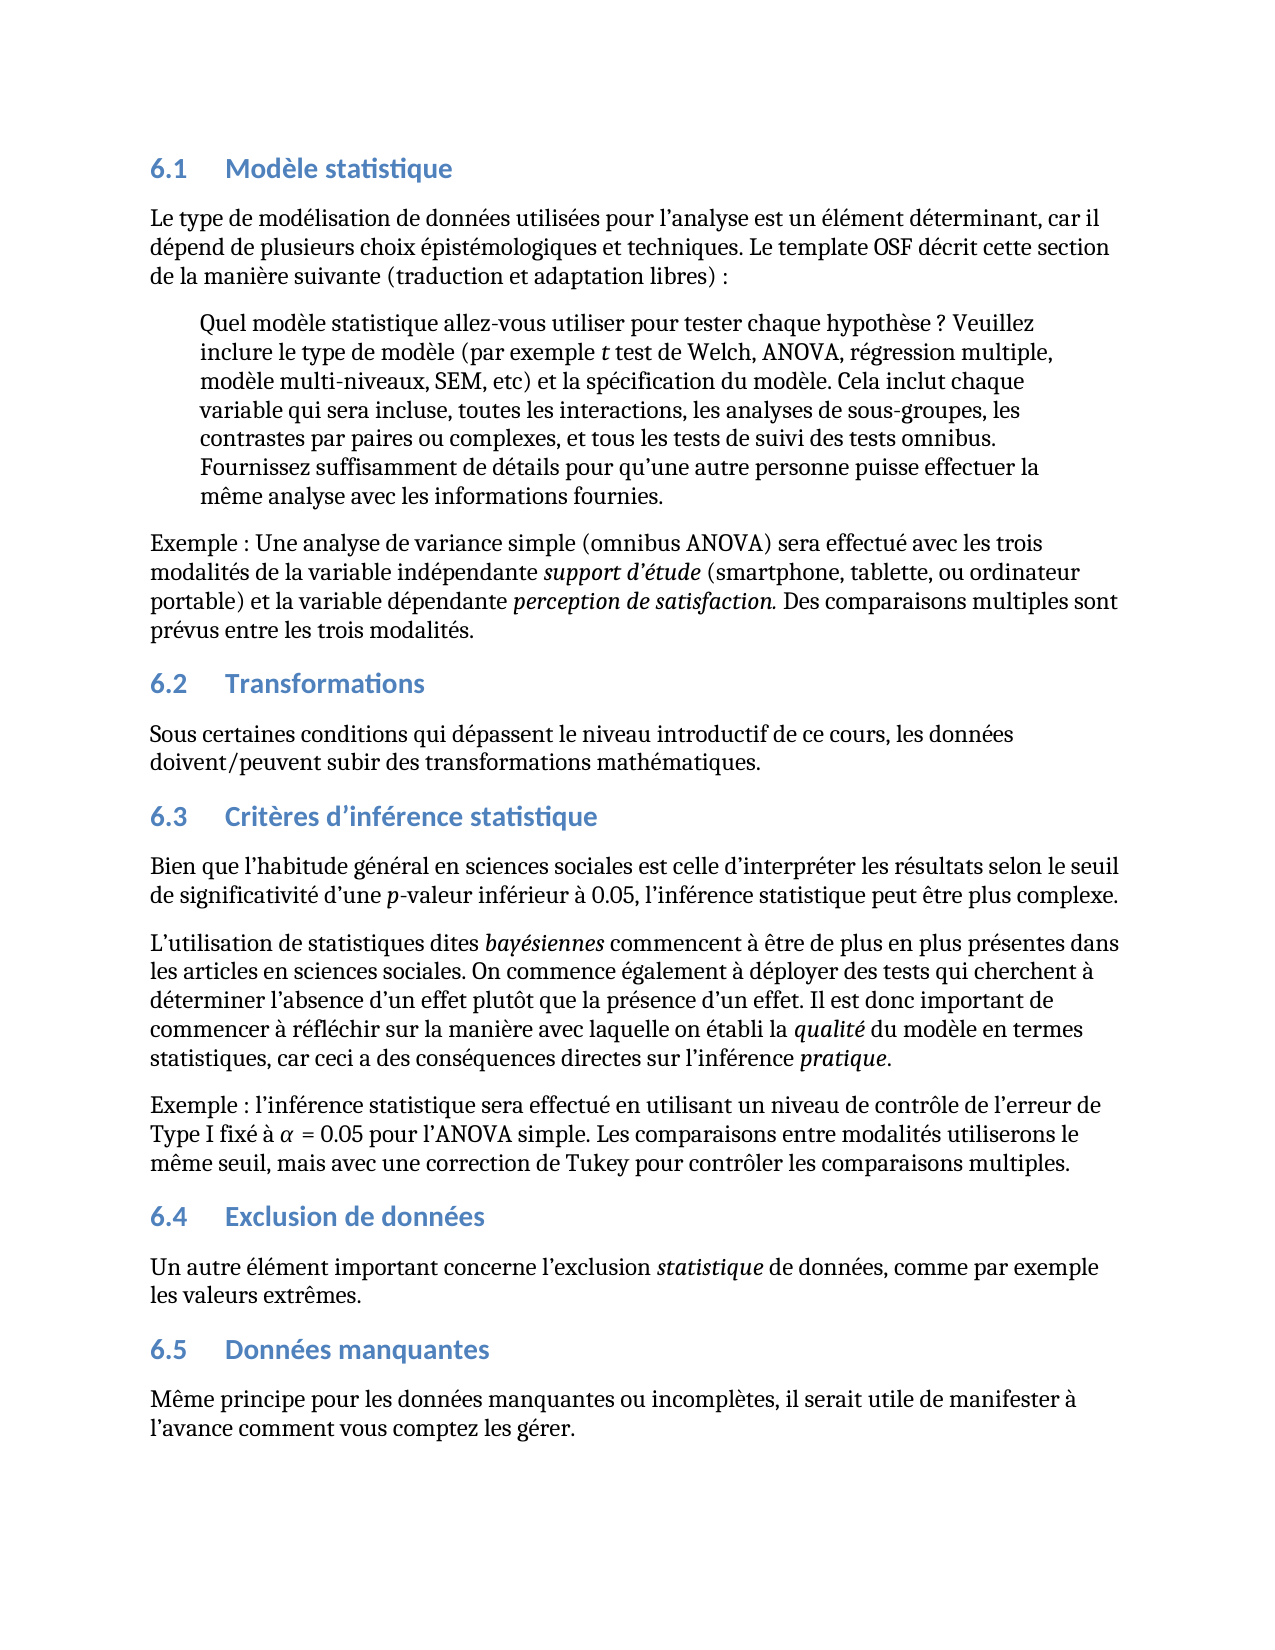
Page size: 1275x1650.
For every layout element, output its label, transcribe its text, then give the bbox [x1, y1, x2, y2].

text Bien que l’habitude général en sciences sociales est celle d’interpréter les résultats selon le seuil de significativité d’une p-valeur inférieur à 0.05, l’inférence statistique peut être plus complexe. [150, 852, 1125, 910]
subtitle 6.1 Modèle statistique [150, 150, 1125, 186]
text L’utilisation de statistiques dites bayésiennes commencent à être de plus en plus présentes dans les articles en sciences sociales. On commence également à déployer des tests qui cherchent à déterminer l’absence d’un effet plutôt que la présence d’un effet. Il est donc important de commencer à réfléchir sur la manière avec laquelle on établi la qualité du modèle en termes statistiques, car ceci a des conséquences directes sur l’inférence pratique. [150, 928, 1125, 1072]
text Exemple : Une analyse de variance simple (omnibus ANOVA) sera effectué avec les trois modalités de la variable indépendante support d’étude (smartphone, tablette, ou ordinateur portable) et la variable dépendante perception de satisfaction. Des comparaisons multiples sont prévus entre les trois modalités. [150, 529, 1125, 644]
text Sous certaines conditions qui dépassent le niveau introductif de ce cours, les données doivent/peuvent subir des transformations mathématiques. [150, 719, 1125, 777]
text Le type de modélisation de données utilisées pour l’analyse est un élément déterminant, car il dépend de plusieurs choix épistémologiques et techniques. Le template OSF décrit cette section de la manière suivante (traduction et adaptation libres) : [150, 204, 1125, 291]
text Même principe pour les données manquantes ou incomplètes, il serait utile de manifester à l’avance comment vous comptez les gérer. [150, 1385, 1125, 1443]
text Quel modèle statistique allez-vous utiliser pour tester chaque hypothèse ? Veuillez inclure le type de modèle (par exemple t test de Welch, ANOVA, régression multiple, modèle multi-niveaux, SEM, etc) et la spécification du modèle. Cela inclut chaque variable qui sera incluse, toutes les interactions, les analyses de sous-groupes, les contrastes par paires ou complexes, et tous les tests de suivi des tests omnibus. Fournissez suffisamment de détails pour qu’une autre personne puisse effectuer la même analyse avec les informations fournies. [200, 309, 1075, 511]
subtitle 6.4 Exclusion de données [150, 1198, 1125, 1234]
subtitle 6.3 Critères d’inférence statistique [150, 798, 1125, 833]
text Un autre élément important concerne l’exclusion statistique de données, comme par exemple les valeurs extrêmes. [150, 1252, 1125, 1310]
subtitle 6.5 Données manquantes [150, 1331, 1125, 1366]
subtitle 6.2 Transformations [150, 665, 1125, 701]
text Exemple : l’inférence statistique sera effectué en utilisant un niveau de contrôle de l’erreur de Type I fixé à = 0.05 pour l’ANOVA simple. Les comparaisons entre modalités utiliserons le même seuil, mais avec une correction de Tukey pour contrôler les comparaisons multiples. [150, 1091, 1125, 1177]
